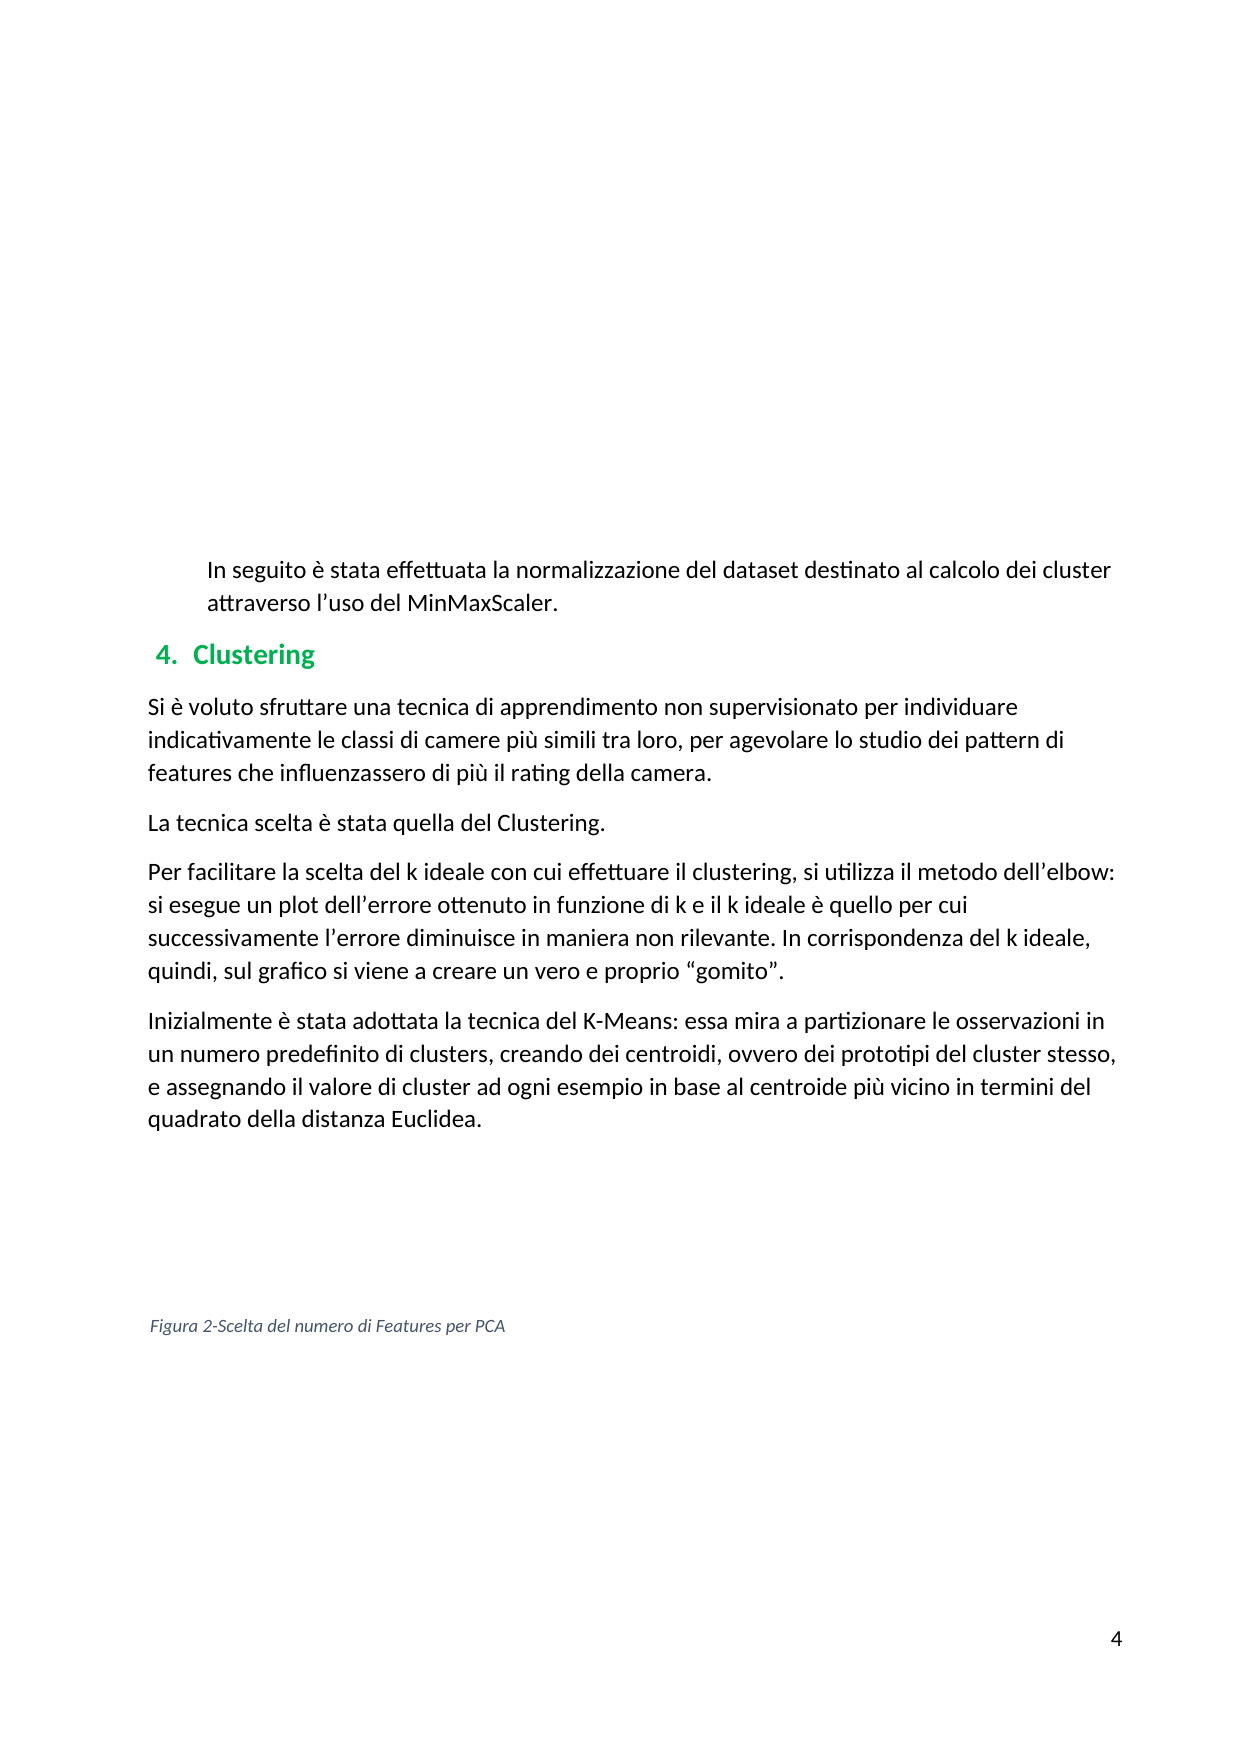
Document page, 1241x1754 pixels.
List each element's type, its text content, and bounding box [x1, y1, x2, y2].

text Inizialmente è stata adottata la tecnica del K-Means: essa mira a partizionare le osservazioni in un numero predefinito di clusters, creando dei centroidi, ovvero dei prototipi del cluster stesso, e assegnando il valore di cluster ad ogni esempio in base al centroide più vicino in termini del quadrato della distanza Euclidea. [148, 1005, 1122, 1134]
list Clustering [156, 636, 1122, 672]
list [169, 148, 1122, 617]
text Per facilitare la scelta del k ideale con cui effettuare il clustering, si utilizza il metodo dell’elbow: si esegue un plot dell’errore ottenuto in funzione di k e il k ideale è quello per cui successivamente l’errore diminuisce in maniera non rilevante. In corrispondenza del k ideale, quindi, sul grafico si viene a creare un vero e proprio “gomito”. [148, 857, 1122, 986]
text La tecnica scelta è stata quella del Clustering. [148, 807, 1122, 837]
text Si è voluto sfruttare una tecnica di apprendimento non supervisionato per individuare indicativamente le classi di camere più simili tra loro, per agevolare lo studio dei pattern di features che influenzassero di più il rating della camera. [148, 692, 1122, 788]
